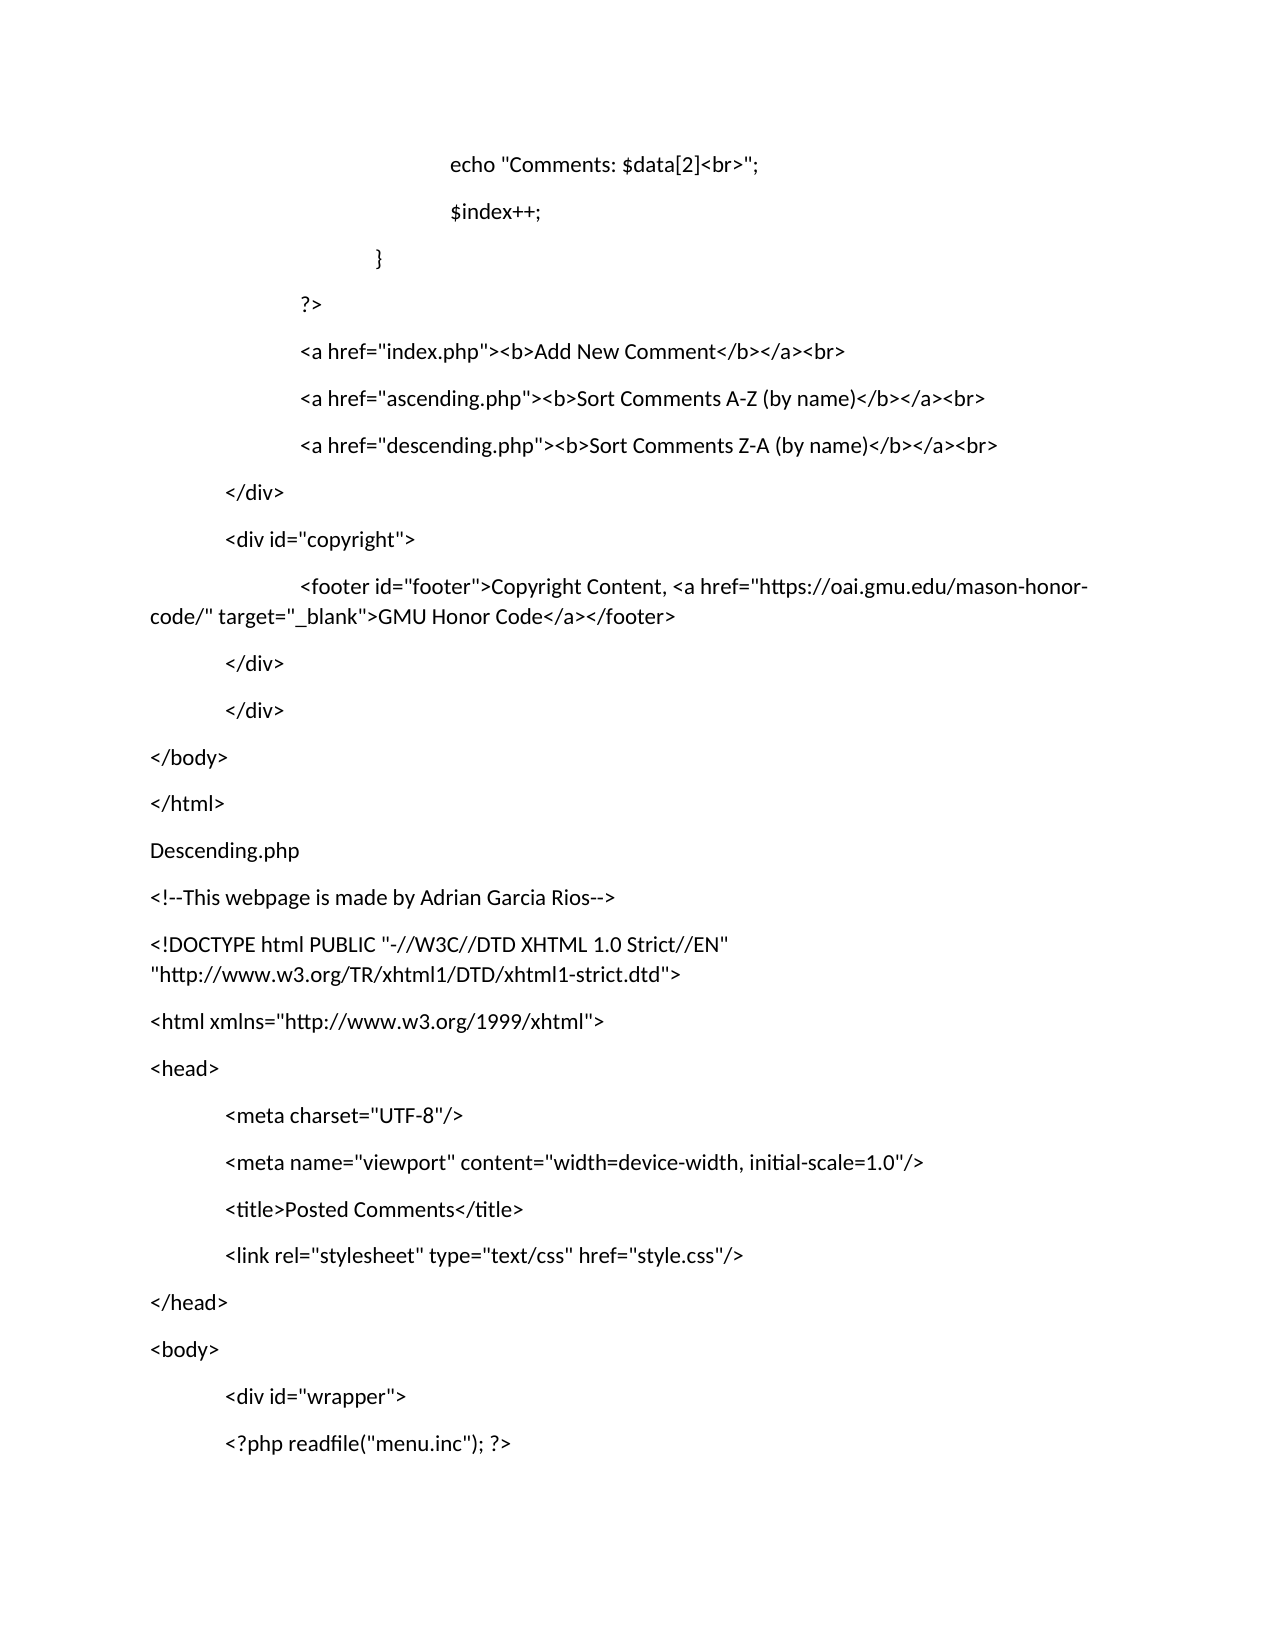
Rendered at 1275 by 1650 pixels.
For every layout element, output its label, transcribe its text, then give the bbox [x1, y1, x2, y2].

text <link rel="stylesheet" type="text/css" href="style.css"/> [150, 1242, 1125, 1270]
text <?php readfile("menu.inc"); ?> [150, 1429, 1125, 1457]
text </div> [150, 478, 1125, 506]
text <body> [150, 1335, 1125, 1363]
text <!--This webpage is made by Adrian Garcia Rios--> [150, 883, 1125, 911]
text <footer id="footer">Copyright Content, <a href="https://oai.gmu.edu/mason-honor-code/" target="_blank">GMU Honor Code</a></footer> [150, 572, 1125, 630]
text </div> [150, 696, 1125, 724]
text <meta charset="UTF-8"/> [150, 1101, 1125, 1129]
text <!DOCTYPE html PUBLIC "-//W3C//DTD XHTML 1.0 Strict//EN" "http://www.w3.org/TR/xhtml1/DTD/xhtml1-strict.dtd"> [150, 930, 1125, 988]
text <title>Posted Comments</title> [150, 1195, 1125, 1223]
text <div id="copyright"> [150, 525, 1125, 553]
text </html> [150, 789, 1125, 818]
text echo "Comments: $data[2]<br>"; [150, 150, 1125, 178]
text <a href="index.php"><b>Add New Comment</b></a><br> [150, 337, 1125, 366]
text <html xmlns="http://www.w3.org/1999/xhtml"> [150, 1007, 1125, 1035]
text </head> [150, 1288, 1125, 1317]
text <a href="descending.php"><b>Sort Comments Z-A (by name)</b></a><br> [150, 431, 1125, 459]
text $index++; [150, 197, 1125, 225]
text ?> [150, 291, 1125, 319]
text <meta name="viewport" content="width=device-width, initial-scale=1.0"/> [150, 1148, 1125, 1176]
text </body> [150, 743, 1125, 771]
text Descending.php [150, 836, 1125, 864]
text <div id="wrapper"> [150, 1382, 1125, 1410]
text <head> [150, 1054, 1125, 1082]
text <a href="ascending.php"><b>Sort Comments A-Z (by name)</b></a><br> [150, 384, 1125, 412]
text } [150, 244, 1125, 272]
text </div> [150, 649, 1125, 677]
